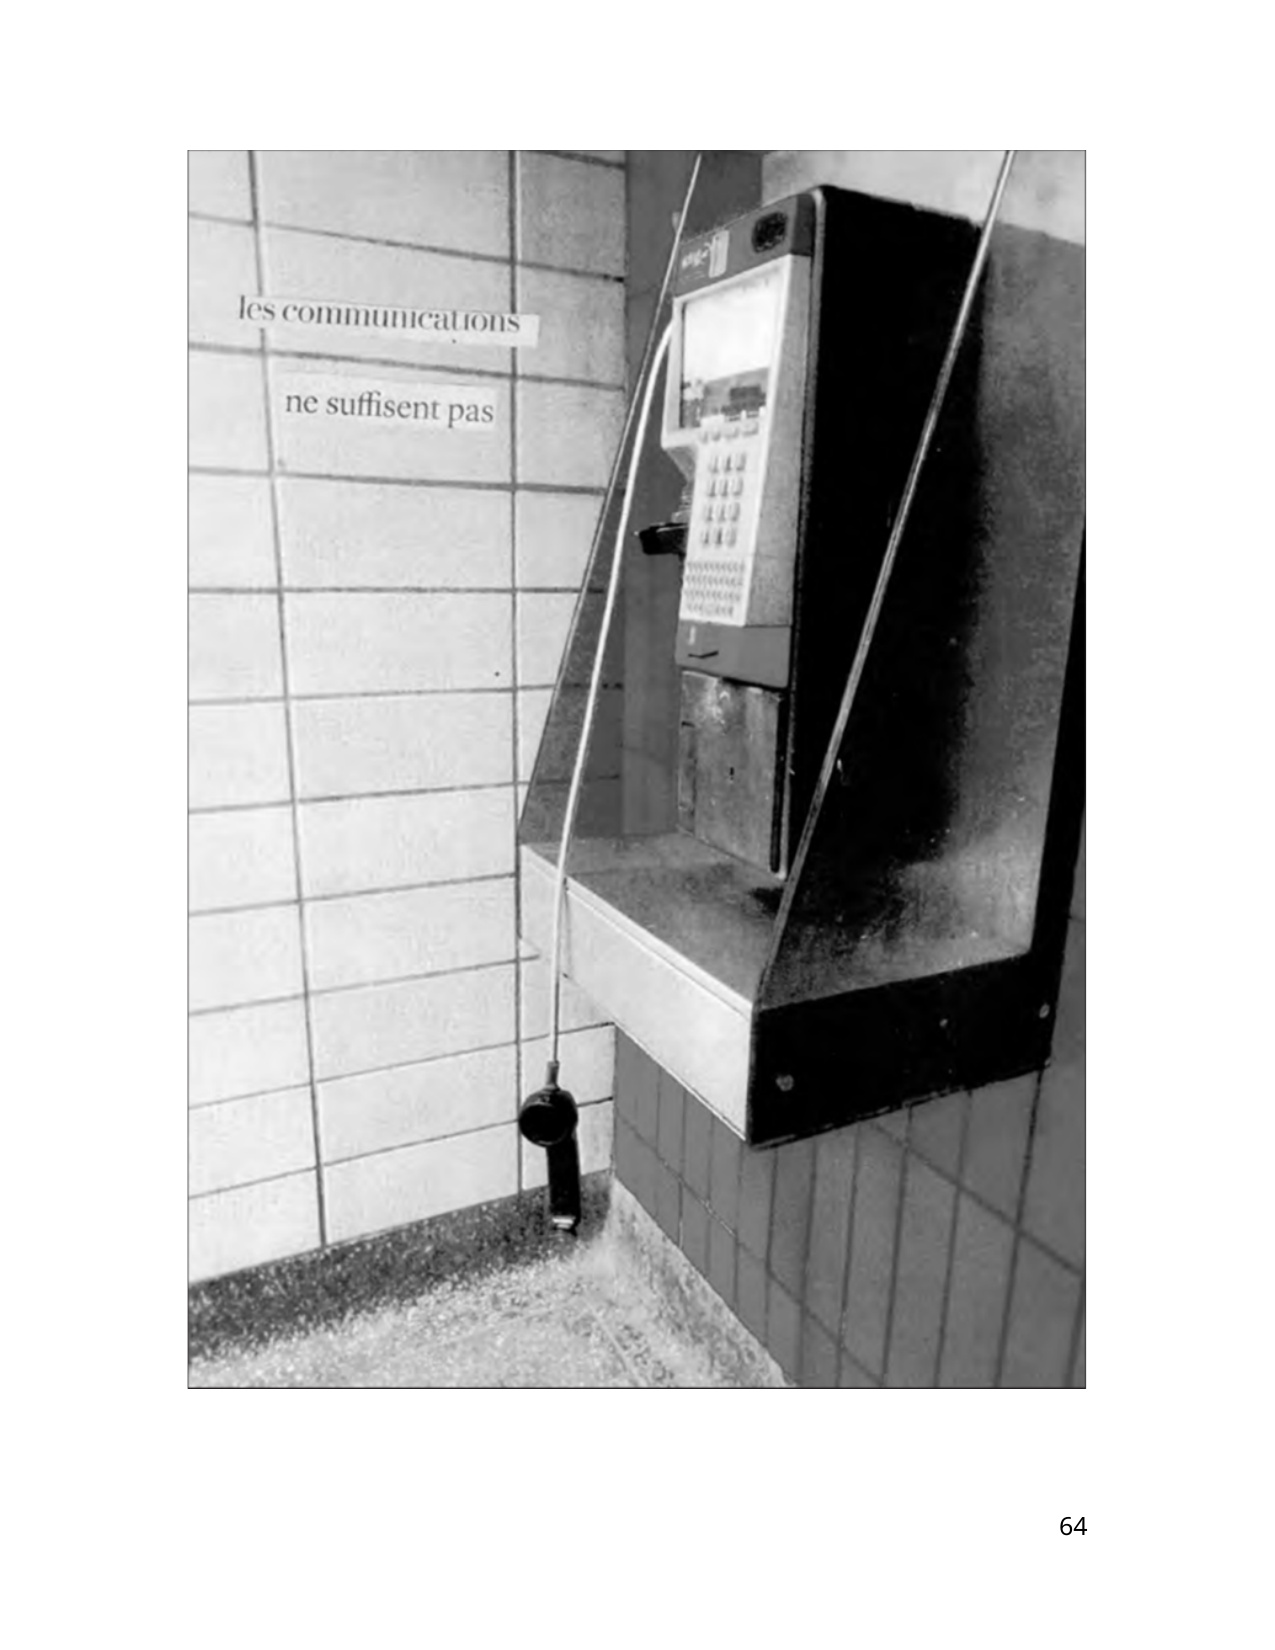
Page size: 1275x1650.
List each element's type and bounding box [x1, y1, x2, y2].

picture [187, 150, 1087, 1389]
